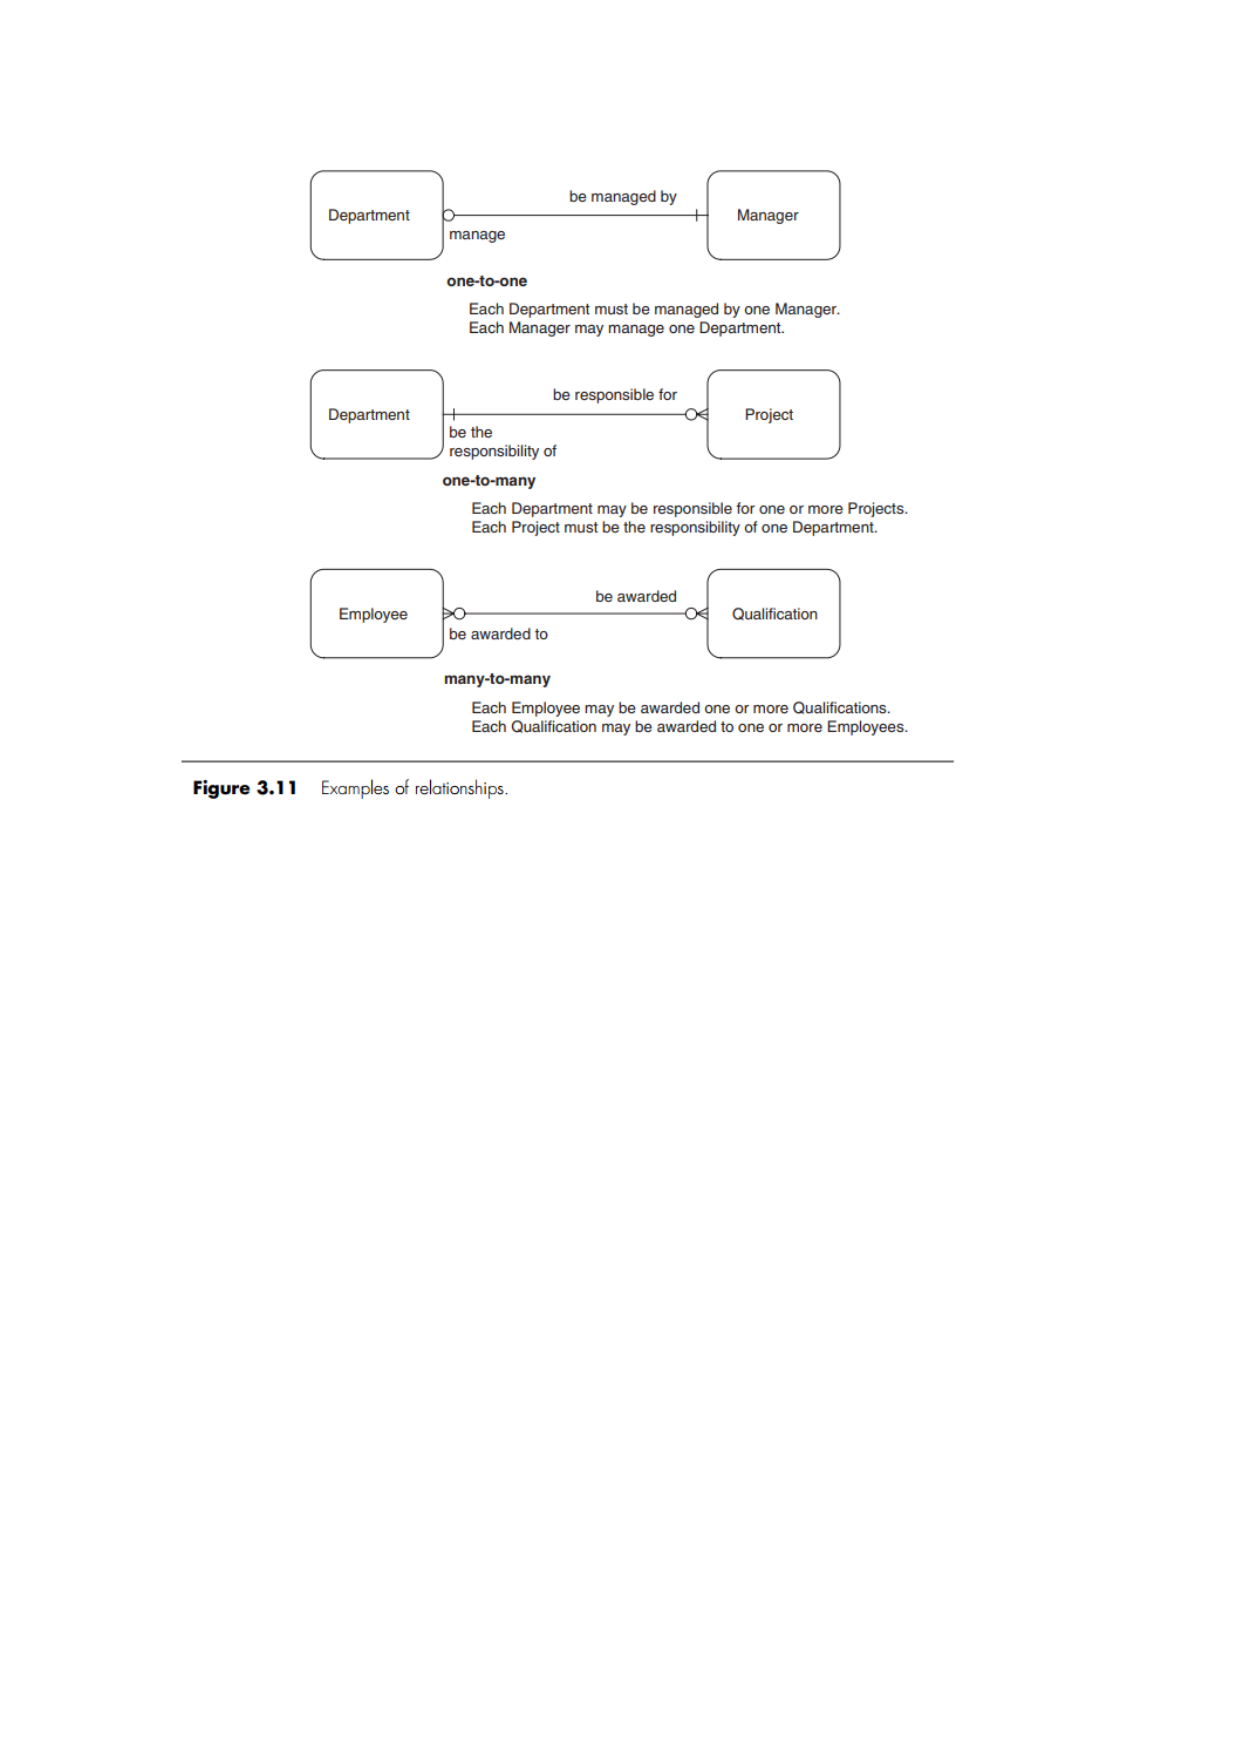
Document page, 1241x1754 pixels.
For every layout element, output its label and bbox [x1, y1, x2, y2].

picture [150, 150, 969, 806]
